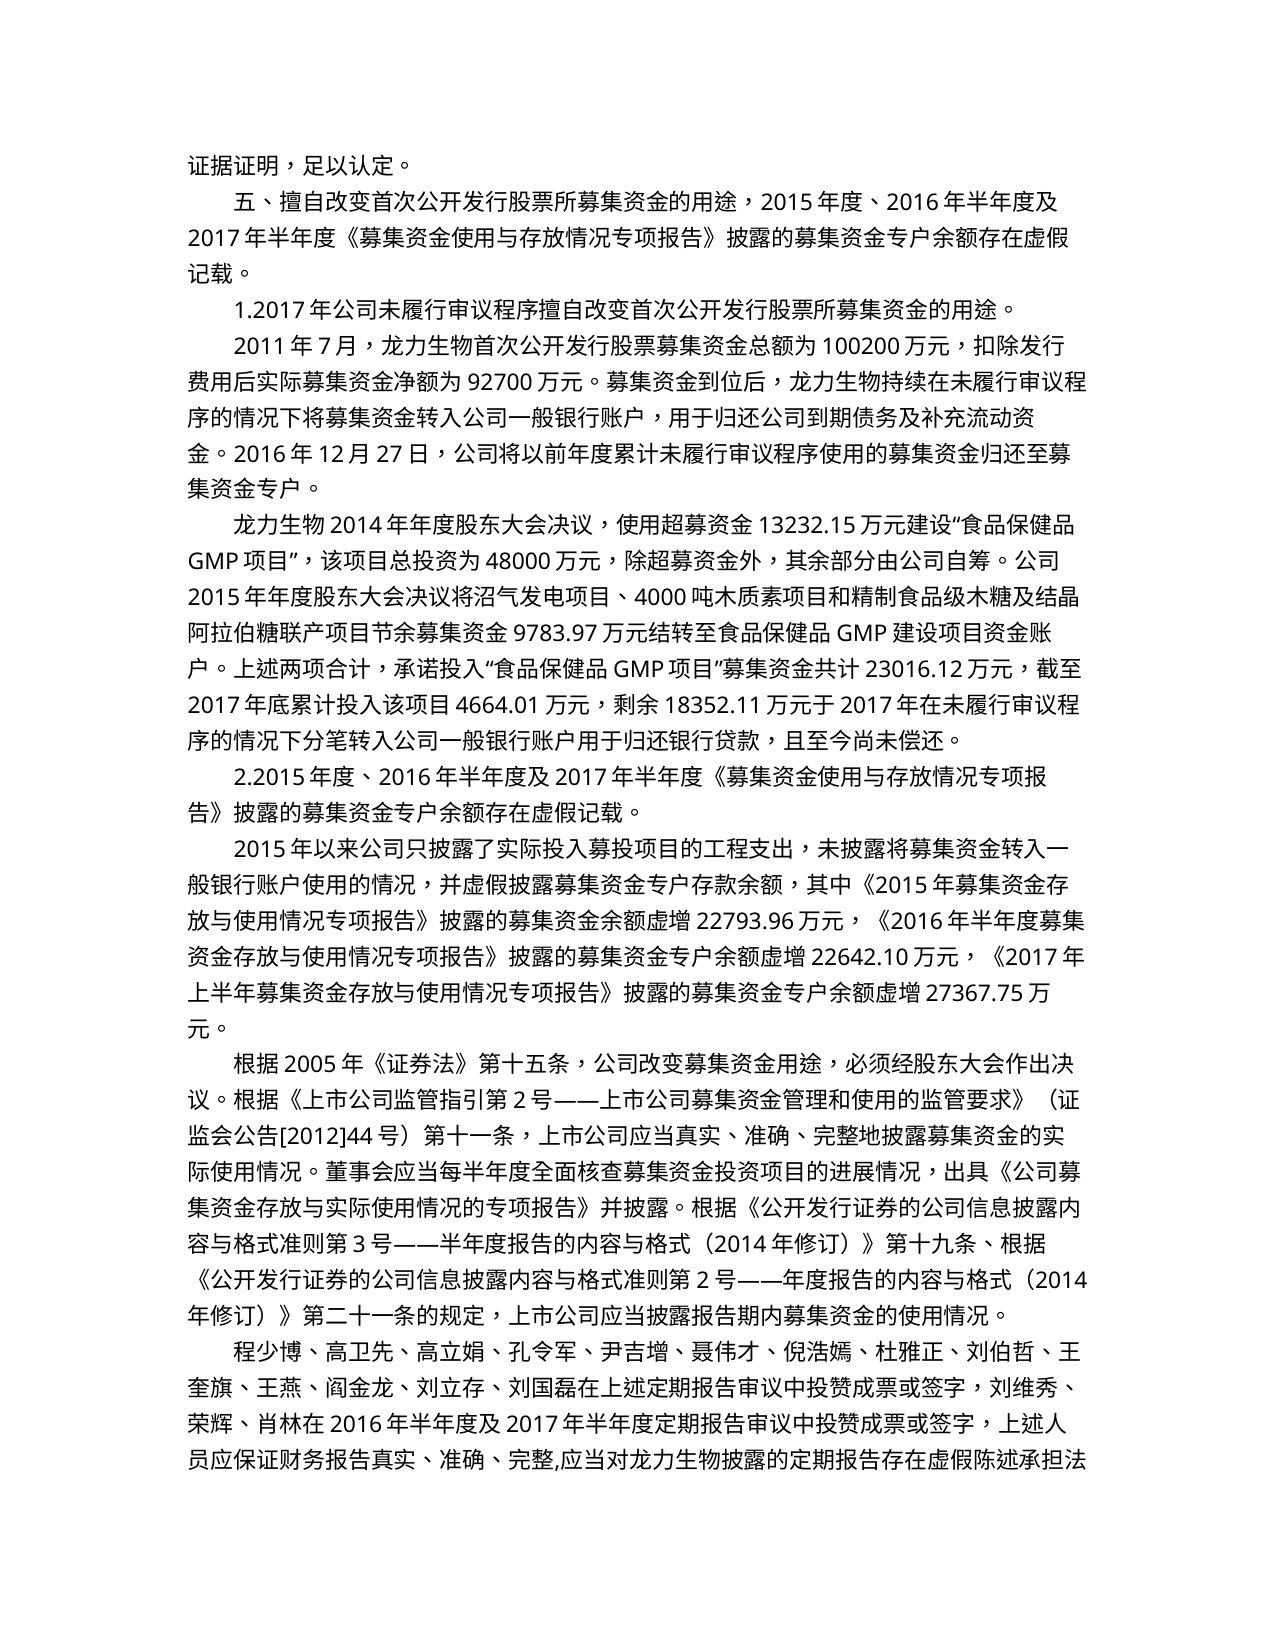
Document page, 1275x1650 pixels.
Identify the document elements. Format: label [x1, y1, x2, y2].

text [187, 150, 1087, 1475]
